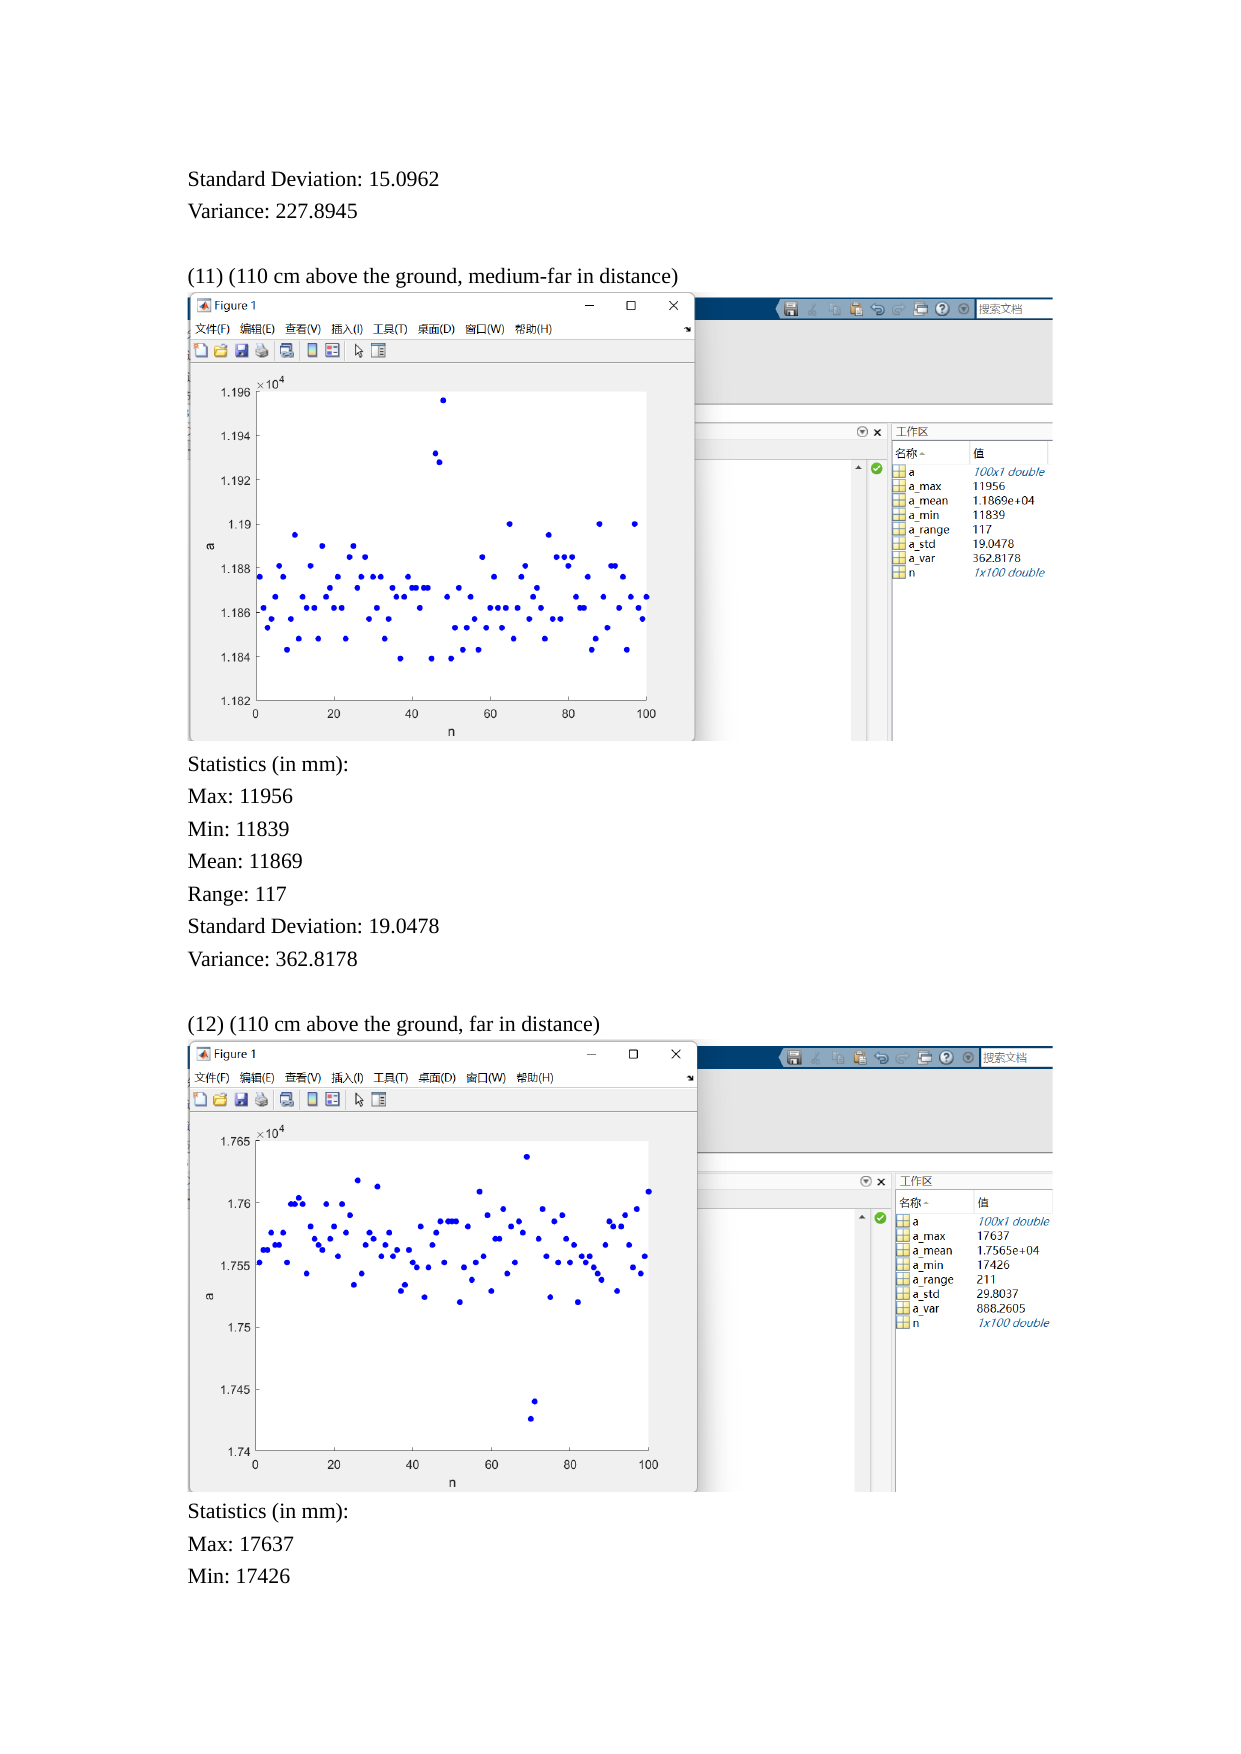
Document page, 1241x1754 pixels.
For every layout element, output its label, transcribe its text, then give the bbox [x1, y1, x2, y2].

text (12) (110 cm above the ground, far in distance) [187, 1007, 1053, 1039]
text Standard Deviation: 15.0962 [187, 162, 1053, 194]
text Variance: 227.8945 [187, 194, 1053, 227]
text Min: 11839 [187, 812, 1053, 844]
text Max: 17637 [187, 1527, 1053, 1559]
text Min: 17426 [187, 1559, 1053, 1592]
text Max: 11956 [187, 779, 1053, 812]
picture [187, 1039, 1053, 1492]
text Standard Deviation: 19.0478 [187, 909, 1053, 942]
text Variance: 362.8178 [187, 942, 1053, 974]
text Range: 117 [187, 877, 1053, 909]
picture [187, 292, 1053, 741]
text Statistics (in mm): [187, 1494, 1053, 1527]
text Mean: 11869 [187, 844, 1053, 877]
text (11) (110 cm above the ground, medium-far in distance) [187, 259, 1053, 292]
text Statistics (in mm): [187, 747, 1053, 779]
